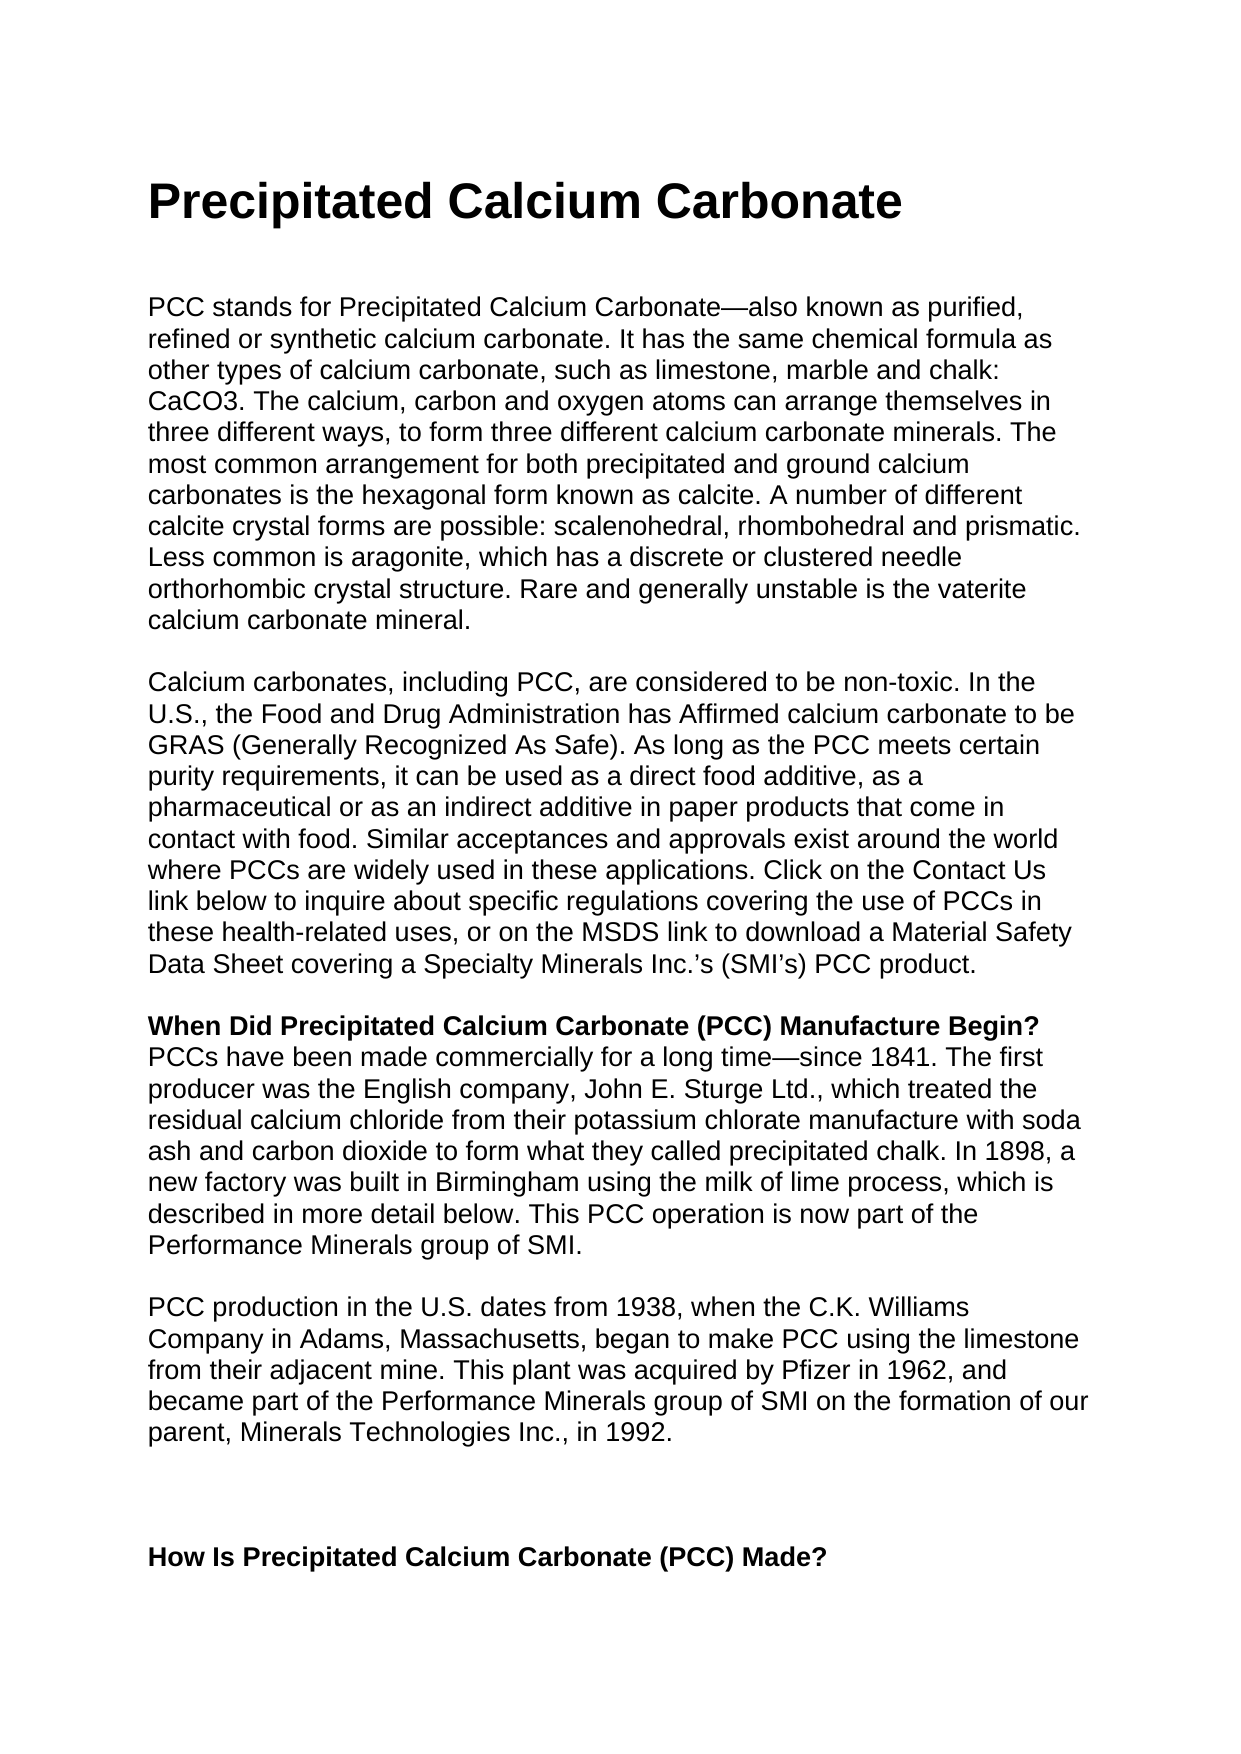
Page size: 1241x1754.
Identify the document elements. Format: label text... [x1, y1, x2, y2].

list Precipitated Calcium Carbonate [148, 148, 1093, 229]
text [148, 1541, 1093, 1604]
text When Did Precipitated Calcium Carbonate (PCC) Manufacture Begin? PCCs have been made commercially for a long time—since 1841. The first producer was the English company, John E. Sturge Ltd., which treated the residual calcium chloride from their potassium chlorate manufacture with soda ash and carbon dioxide to form what they called precipitated chalk. In 1898, a new factory was built in Birmingham using the milk of lime process, which is described in more detail below. This PCC operation is now part of the Performance Minerals group of SMI. PCC production in the U.S. dates from 1938, when the C.K. Williams Company in Adams, Massachusetts, began to make PCC using the limestone from their adjacent mine. This plant was acquired by Pfizer in 1962, and became part of the Performance Minerals group of SMI on the formation of our parent, Minerals Technologies Inc., in 1992. [148, 1010, 1093, 1448]
text Calcium carbonates, including PCC, are considered to be non-toxic. In the U.S., the Food and Drug Administration has Affirmed calcium carbonate to be GRAS (Generally Recognized As Safe). As long as the PCC meets certain purity requirements, it can be used as a direct food additive, as a pharmaceutical or as an indirect additive in paper products that come in contact with food. Similar acceptances and approvals exist around the world where PCCs are widely used in these applications. Click on the Contact Us link below to inquire about specific regulations covering the use of PCCs in these health-related uses, or on the MSDS link to download a Material Safety Data Sheet covering a Specialty Minerals Inc.’s (SMI’s) PCC product. [148, 666, 1093, 979]
text PCC stands for Precipitated Calcium Carbonate—also known as purified, refined or synthetic calcium carbonate. It has the same chemical formula as other types of calcium carbonate, such as limestone, marble and chalk: CaCO3. The calcium, carbon and oxygen atoms can arrange themselves in three different ways, to form three different calcium carbonate minerals. The most common arrangement for both precipitated and ground calcium carbonates is the hexagonal form known as calcite. A number of different calcite crystal forms are possible: scalenohedral, rhombohedral and prismatic. Less common is aragonite, which has a discrete or clustered needle orthorhombic crystal structure. Rare and generally unstable is the vaterite calcium carbonate mineral. [148, 291, 1093, 635]
